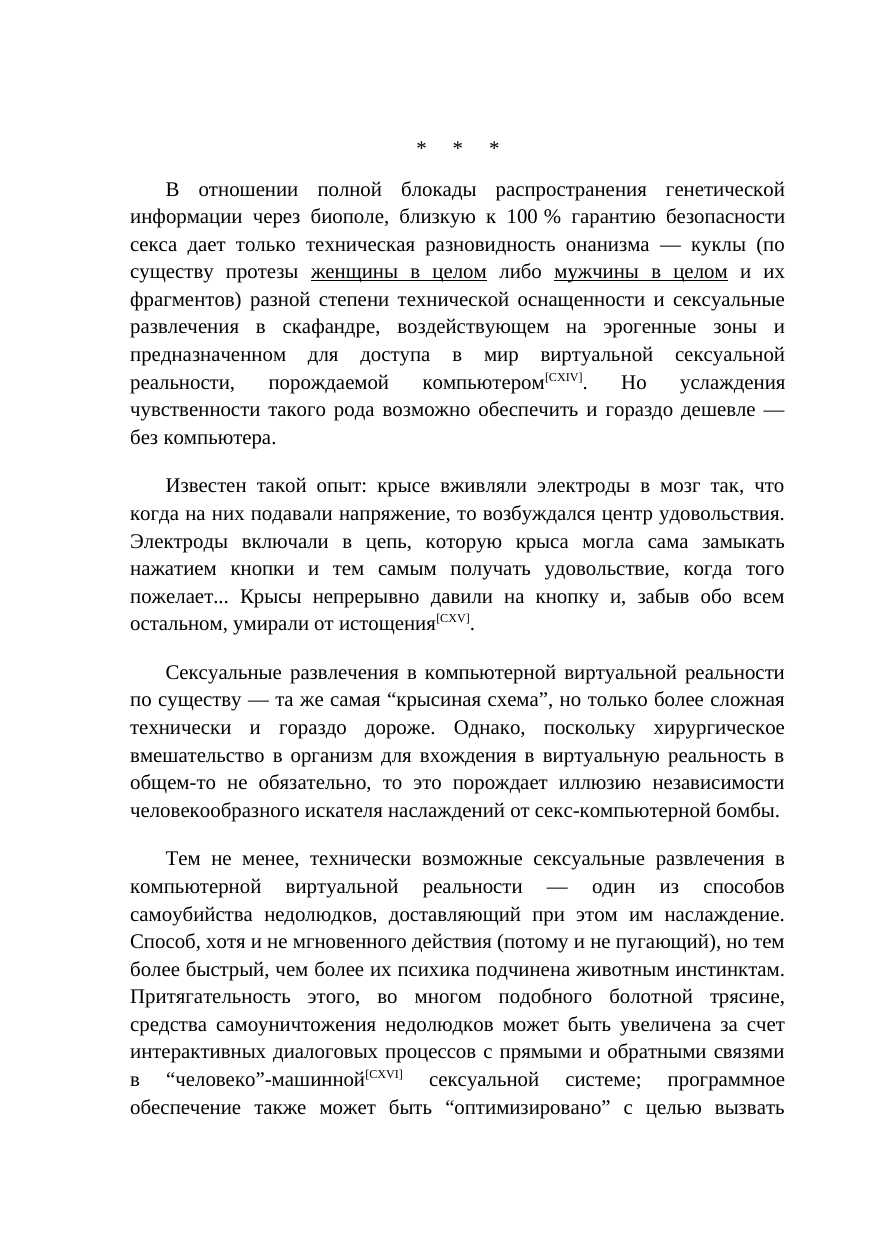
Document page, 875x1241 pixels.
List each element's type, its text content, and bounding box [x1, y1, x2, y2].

text Сексуальные развлечения в компьютерной виртуальной реальности по существу — та же самая “крысиная схема”, но только более сложная технически и гораздо дороже. Однако, поскольку хирургическое вмешательство в организм для вхождения в виртуальную реальность в общем-то не обязательно, то это порождает иллюзию независимости человекообразного искателя наслаждений от секс-компьютерной бомбы. [130, 660, 785, 822]
text В отношении полной блокады распространения генетической информации через биополе, близкую к 100 % гарантию безопасности секса дает только техническая разновидность онанизма — куклы (по существу протезы женщины в целом либо мужчины в целом и их фрагментов) разной степени технической оснащенности и сексуальные развлечения в скафандре, воздействующем на эрогенные зоны и предназначенном для доступа в мир виртуальной сексуальной реальности, порождаемой компьютером[CXIV]. Но услаждения чувственности такого рода возможно обеспечить и гораздо дешевле — без компьютера. [130, 176, 785, 449]
text Известен такой опыт: крысе вживляли электроды в мозг так, что когда на них подавали напряжение, то возбуждался центр удовольствия. Электроды включали в цепь, которую крыса могла сама замыкать нажатием кнопки и тем самым получать удовольствие, когда того пожелает... Крысы непрерывно давили на кнопку и, забыв обо всем остальном, умирали от истощения[CXV]. [130, 473, 785, 635]
text * * * [130, 136, 785, 160]
